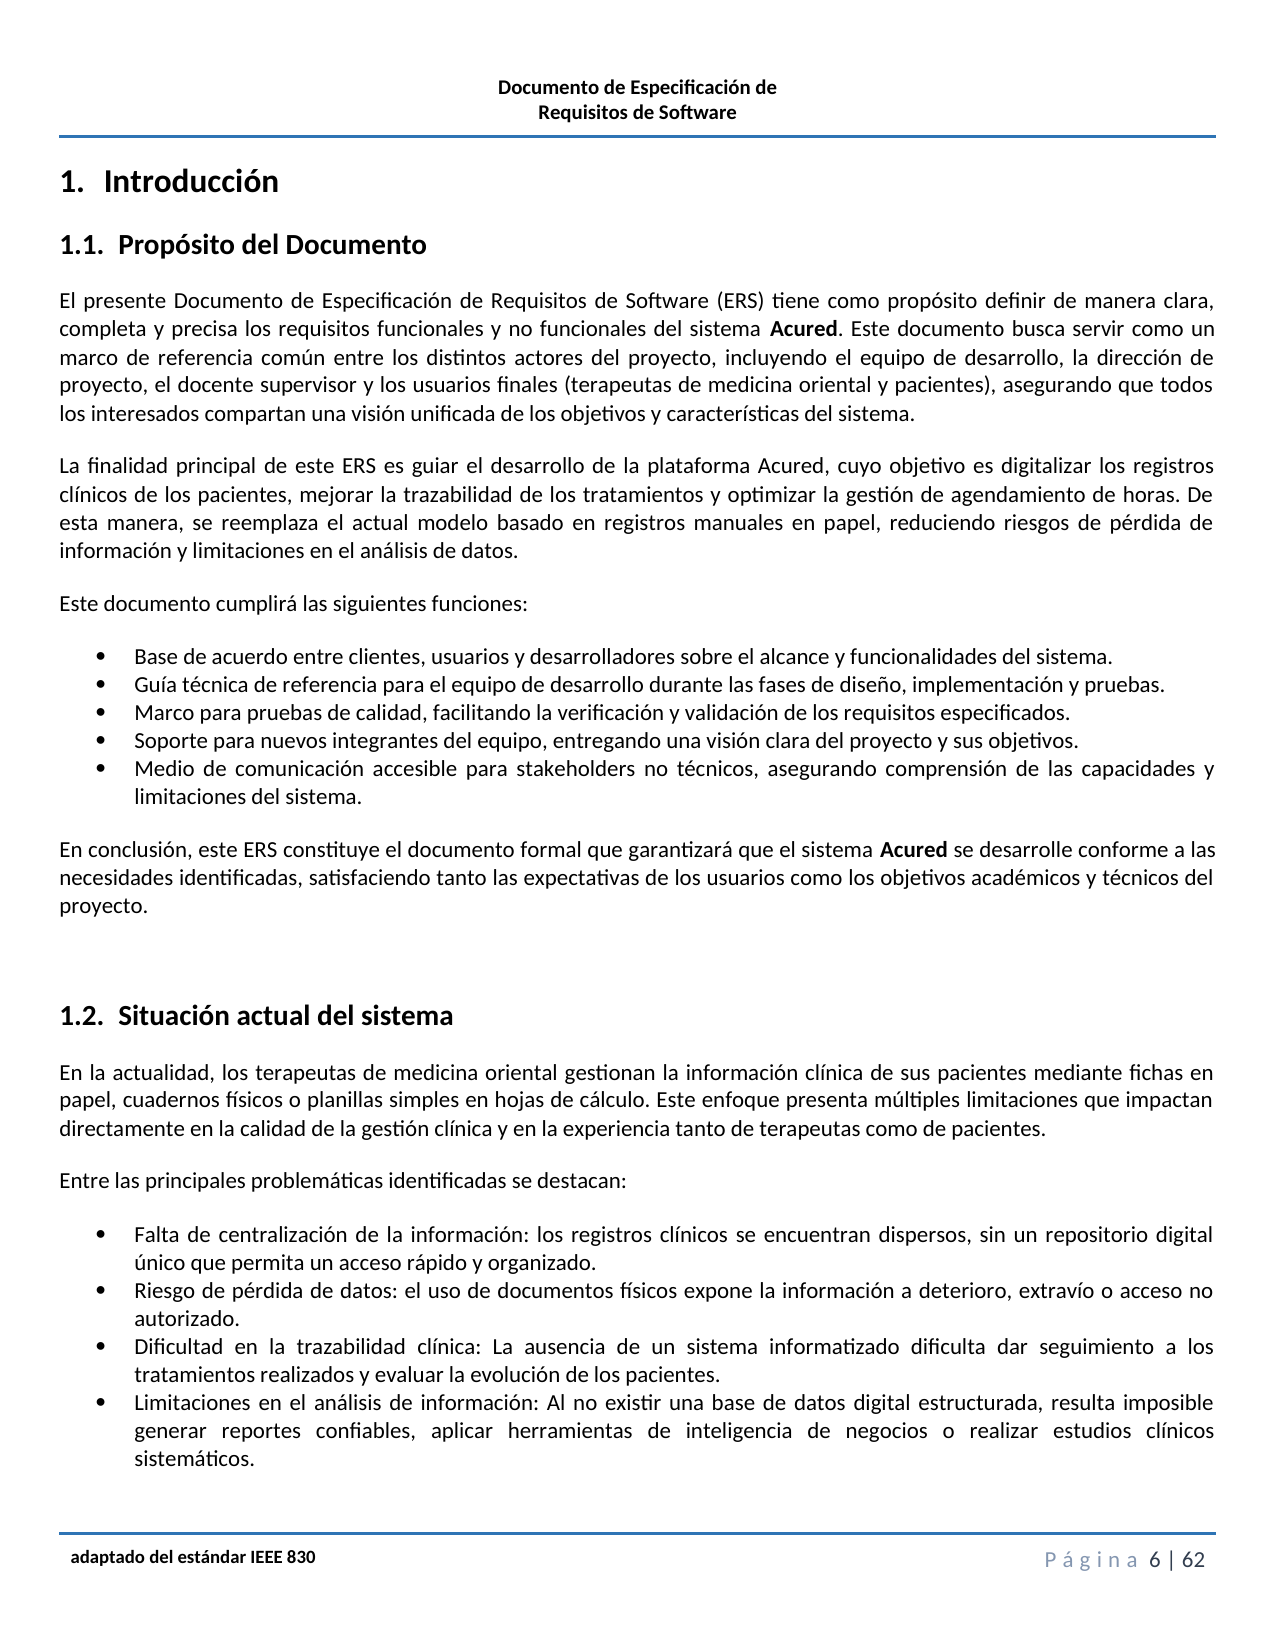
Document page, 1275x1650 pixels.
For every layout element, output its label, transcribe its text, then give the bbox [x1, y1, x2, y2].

text El presente Documento de Especificación de Requisitos de Software (ERS) tiene como propósito definir de manera clara, completa y precisa los requisitos funcionales y no funcionales del sistema Acured. Este documento busca servir como un marco de referencia común entre los distintos actores del proyecto, incluyendo el equipo de desarrollo, la dirección de proyecto, el docente supervisor y los usuarios finales (terapeutas de medicina oriental y pacientes), asegurando que todos los interesados compartan una visión unificada de los objetivos y características del sistema. [59, 287, 1216, 427]
list Dificultad en la trazabilidad clínica: La ausencia de un sistema informatizado dificulta dar seguimiento a los tratamientos realizados y evaluar la evolución de los pacientes. [97, 1332, 1216, 1388]
text En conclusión, este ERS constituye el documento formal que garantizará que el sistema Acured se desarrolle conforme a las necesidades identificadas, satisfaciendo tanto las expectativas de los usuarios como los objetivos académicos y técnicos del proyecto. [59, 835, 1216, 919]
subtitle Situación actual del sistema [59, 997, 1216, 1033]
list Guía técnica de referencia para el equipo de desarrollo durante las fases de diseño, implementación y pruebas. [97, 670, 1216, 698]
list Falta de centralización de la información: los registros clínicos se encuentran dispersos, sin un repositorio digital único que permita un acceso rápido y organizado. [97, 1220, 1216, 1276]
list Riesgo de pérdida de datos: el uso de documentos físicos expone la información a deterioro, extravío o acceso no autorizado. [97, 1276, 1216, 1332]
subtitle Introducción [59, 160, 1216, 201]
subtitle Propósito del Documento [59, 226, 1216, 262]
text En la actualidad, los terapeutas de medicina oriental gestionan la información clínica de sus pacientes mediante fichas en papel, cuadernos físicos o planillas simples en hojas de cálculo. Este enfoque presenta múltiples limitaciones que impactan directamente en la calidad de la gestión clínica y en la experiencia tanto de terapeutas como de pacientes. [59, 1058, 1216, 1142]
list Medio de comunicación accesible para stakeholders no técnicos, asegurando comprensión de las capacidades y limitaciones del sistema. [97, 754, 1216, 810]
list Soporte para nuevos integrantes del equipo, entregando una visión clara del proyecto y sus objetivos. [97, 726, 1216, 754]
text La finalidad principal de este ERS es guiar el desarrollo de la plataforma Acured, cuyo objetivo es digitalizar los registros clínicos de los pacientes, mejorar la trazabilidad de los tratamientos y optimizar la gestión de agendamiento de horas. De esta manera, se reemplaza el actual modelo basado en registros manuales en papel, reduciendo riesgos de pérdida de información y limitaciones en el análisis de datos. [59, 452, 1216, 564]
text Este documento cumplirá las siguientes funciones: [59, 589, 1216, 617]
list Marco para pruebas de calidad, facilitando la verificación y validación de los requisitos especificados. [97, 698, 1216, 726]
list Limitaciones en el análisis de información: Al no existir una base de datos digital estructurada, resulta imposible generar reportes confiables, aplicar herramientas de inteligencia de negocios o realizar estudios clínicos sistemáticos. [97, 1388, 1216, 1472]
text Entre las principales problemáticas identificadas se destacan: [59, 1167, 1216, 1195]
list Base de acuerdo entre clientes, usuarios y desarrolladores sobre el alcance y funcionalidades del sistema. [97, 642, 1216, 670]
